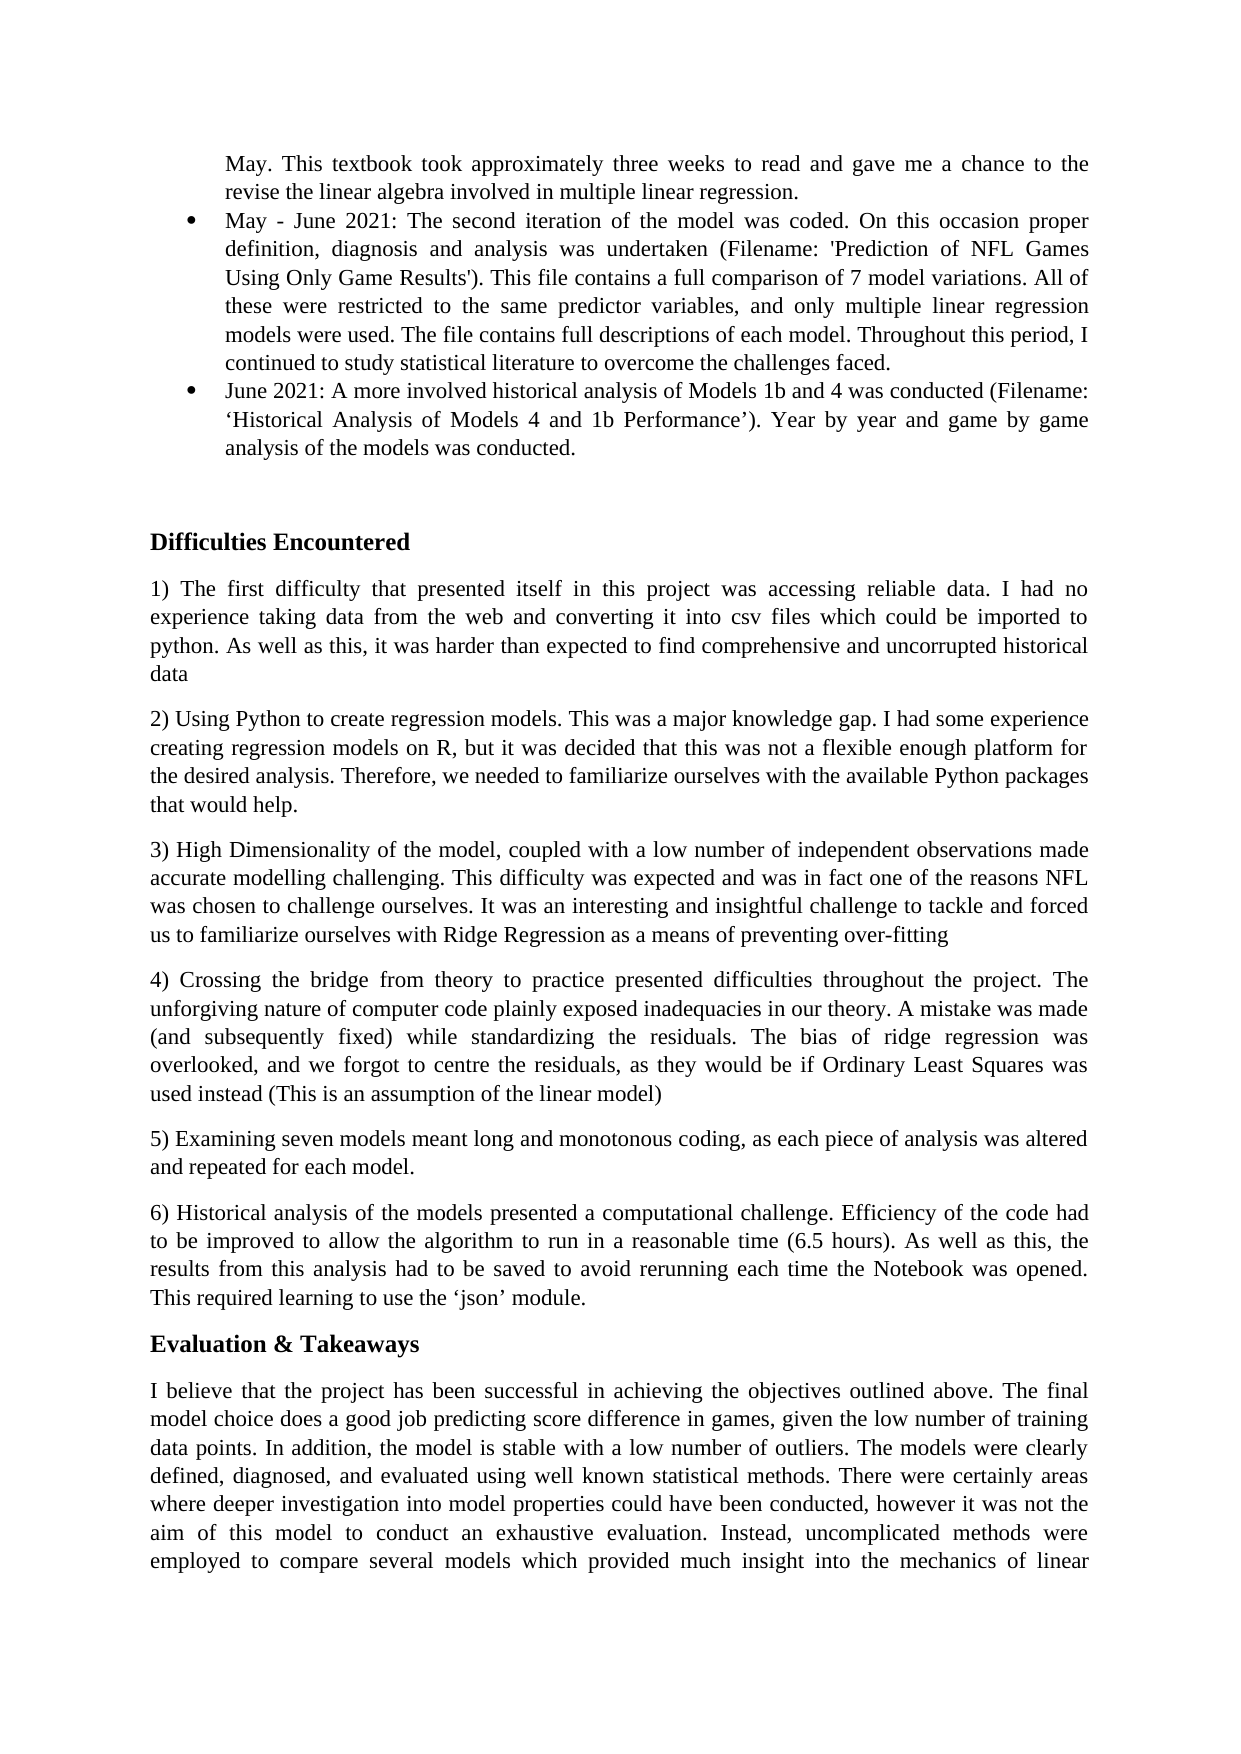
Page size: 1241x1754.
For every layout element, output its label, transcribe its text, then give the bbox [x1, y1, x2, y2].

text 1) The first difficulty that presented itself in this project was accessing reliable data. I had no experience taking data from the web and converting it into csv files which could be imported to python. As well as this, it was harder than expected to find comprehensive and uncorrupted historical data [150, 575, 1090, 687]
text 2) Using Python to create regression models. This was a major knowledge gap. I had some experience creating regression models on R, but it was decided that this was not a flexible enough platform for the desired analysis. Therefore, we needed to familiarize ourselves with the available Python packages that would help. [150, 705, 1090, 817]
text 6) Historical analysis of the models presented a computational challenge. Efficiency of the code had to be improved to allow the algorithm to run in a reasonable time (6.5 hours). As well as this, the results from this analysis had to be saved to avoid rerunning each time the Notebook was opened. This required learning to use the ‘json’ module. [150, 1198, 1090, 1310]
list June 2021: A more involved historical analysis of Models 1b and 4 was conducted (Filename: ‘Historical Analysis of Models 4 and 1b Performance’). Year by year and game by game analysis of the models was conducted. [187, 377, 1090, 461]
text 3) High Dimensionality of the model, coupled with a low number of independent observations made accurate modelling challenging. This difficulty was expected and was in fact one of the reasons NFL was chosen to challenge ourselves. It was an interesting and insightful challenge to tackle and forced us to familiarize ourselves with Ridge Regression as a means of preventing over-fitting [150, 836, 1090, 947]
text 5) Examining seven models meant long and monotonous coding, as each piece of analysis was altered and repeated for each model. [150, 1125, 1090, 1180]
text Evaluation & Takeaways [150, 1329, 1090, 1358]
text Difficulties Encountered [150, 527, 1090, 556]
text 4) Crossing the bridge from theory to practice presented difficulties throughout the project. The unforgiving nature of computer code plainly exposed inadequacies in our theory. A mistake was made (and subsequently fixed) while standardizing the residuals. The bias of ridge regression was overlooked, and we forgot to centre the residuals, as they would be if Ordinary Least Squares was used instead (This is an assumption of the linear model) [150, 966, 1090, 1106]
list May - June 2021: The second iteration of the model was coded. On this occasion proper definition, diagnosis and analysis was undertaken (Filename: 'Prediction of NFL Games Using Only Game Results'). This file contains a full comparison of 7 model variations. All of these were restricted to the same predictor variables, and only multiple linear regression models were used. The file contains full descriptions of each model. Throughout this period, I continued to study statistical literature to overcome the challenges faced. [187, 207, 1090, 375]
